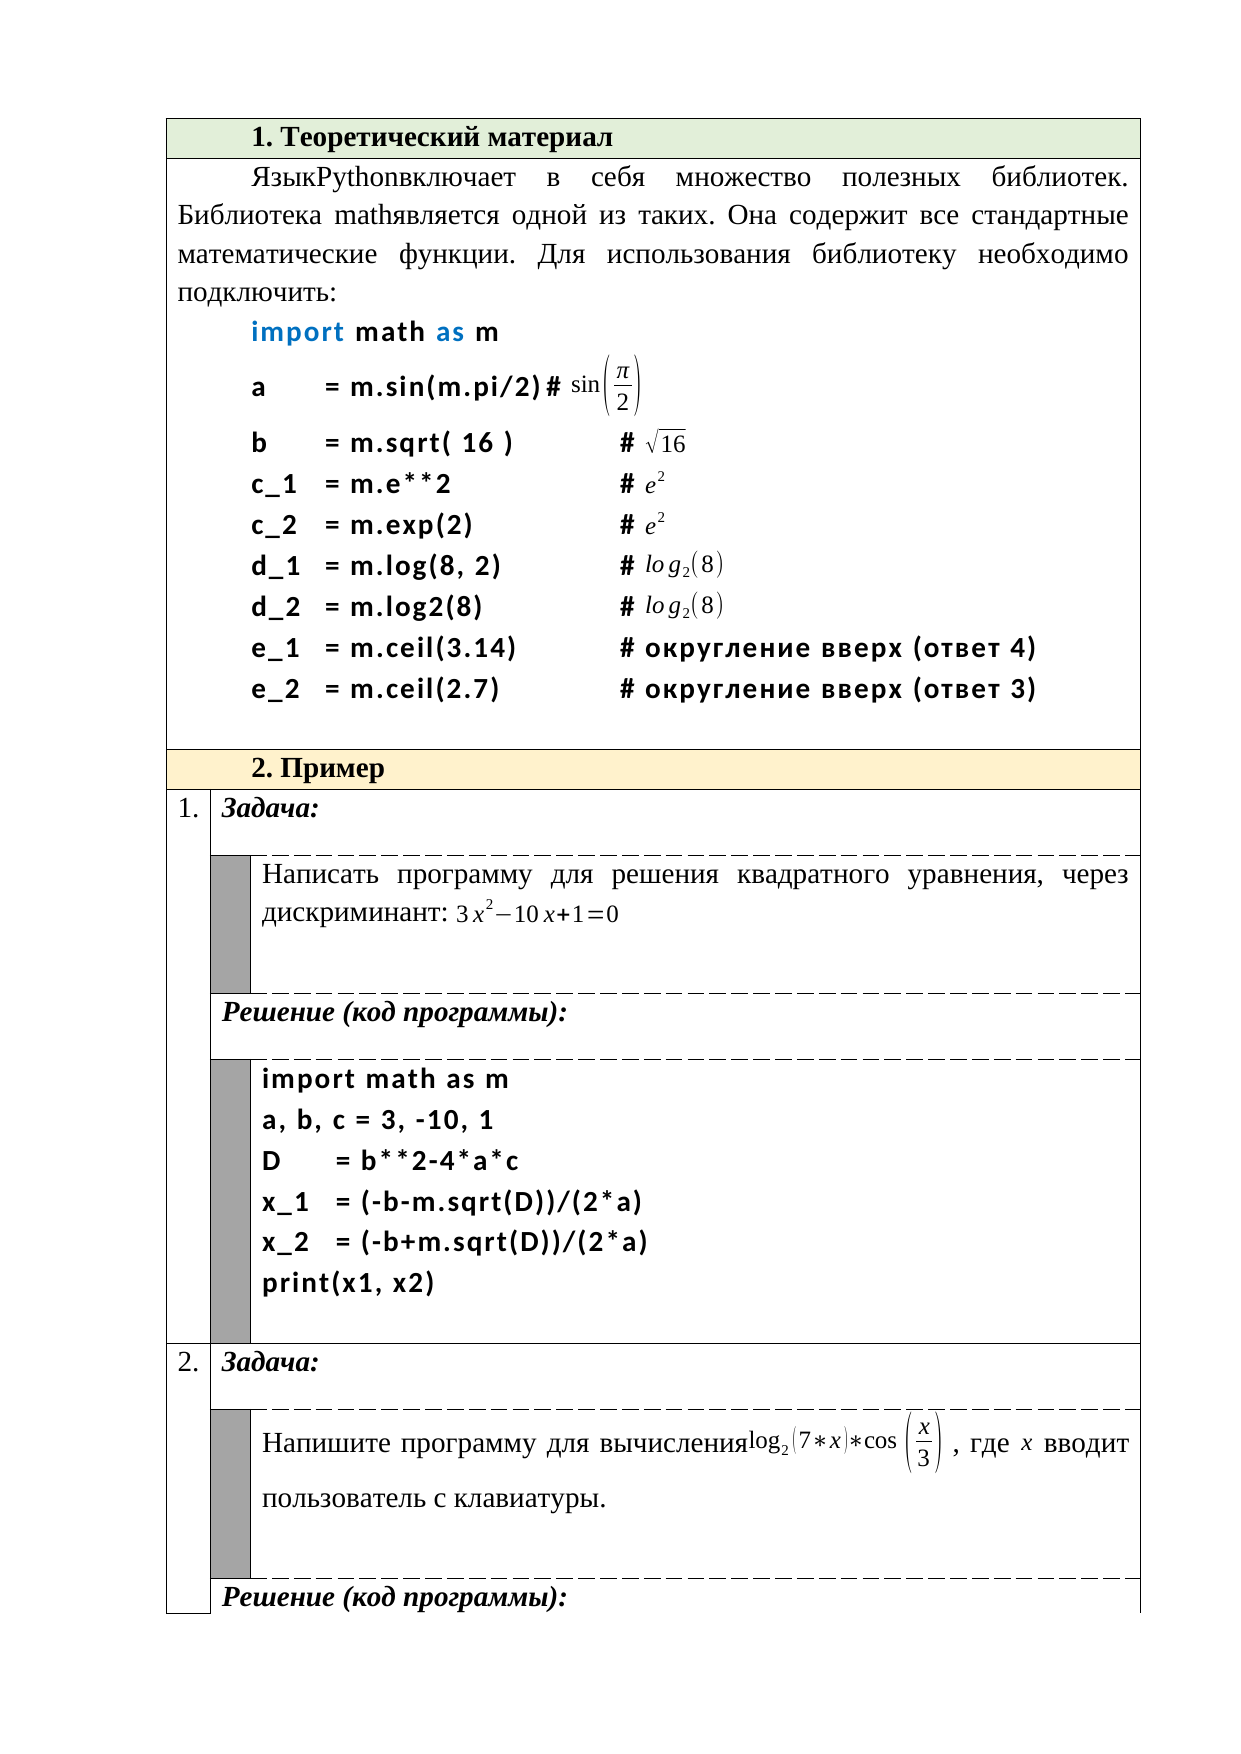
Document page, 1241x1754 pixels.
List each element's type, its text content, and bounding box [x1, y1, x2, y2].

table_cell ЯзыкPythonвключает в себя множество полезных библиотек. Библиотека mathявляется одной из таких. Она содержит все стандартные математические функции. Для использования библиотеку необходимо подключить: import math as m a = m.sin(m.pi/2) # b = m.sqrt( 16 ) # c_1 = m.e**2 # c_2 = m.exp(2) # d_1 = m.log(8, 2) # d_2 = m.log2(8) # e_1 = m.ceil(3.14) # округление вверх (ответ 4) e_2 = m.ceil(2.7) # округление вверх (ответ 3) [167, 159, 1140, 749]
table_cell [211, 1410, 250, 1578]
table_cell Решение (код программы): [211, 993, 1140, 1059]
table_header 1. Теоретический материал [167, 119, 1140, 158]
table_cell 2. Пример [167, 750, 1140, 789]
table_cell Напишите программу для вычисления , где вводит пользователь с клавиатуры. [251, 1409, 1140, 1578]
table_cell Задача: [211, 790, 1140, 855]
table_cell import math as m a, b, c = 3, -10, 1 D = b**2-4*a*c x_1 = (-b-m.sqrt(D))/(2*a) x_2 = (-b+m.sqrt(D))/(2*a) print(x1, x2) [251, 1059, 1140, 1343]
table_cell [211, 1060, 250, 1343]
table_cell Задача: [211, 1344, 1140, 1409]
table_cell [211, 1578, 1140, 1612]
table_cell 2. [167, 1344, 210, 1612]
table_cell Написать программу для решения квадратного уравнения, через дискриминант: [251, 855, 1140, 993]
table_cell [211, 856, 250, 993]
table_cell 1. [167, 790, 210, 1343]
